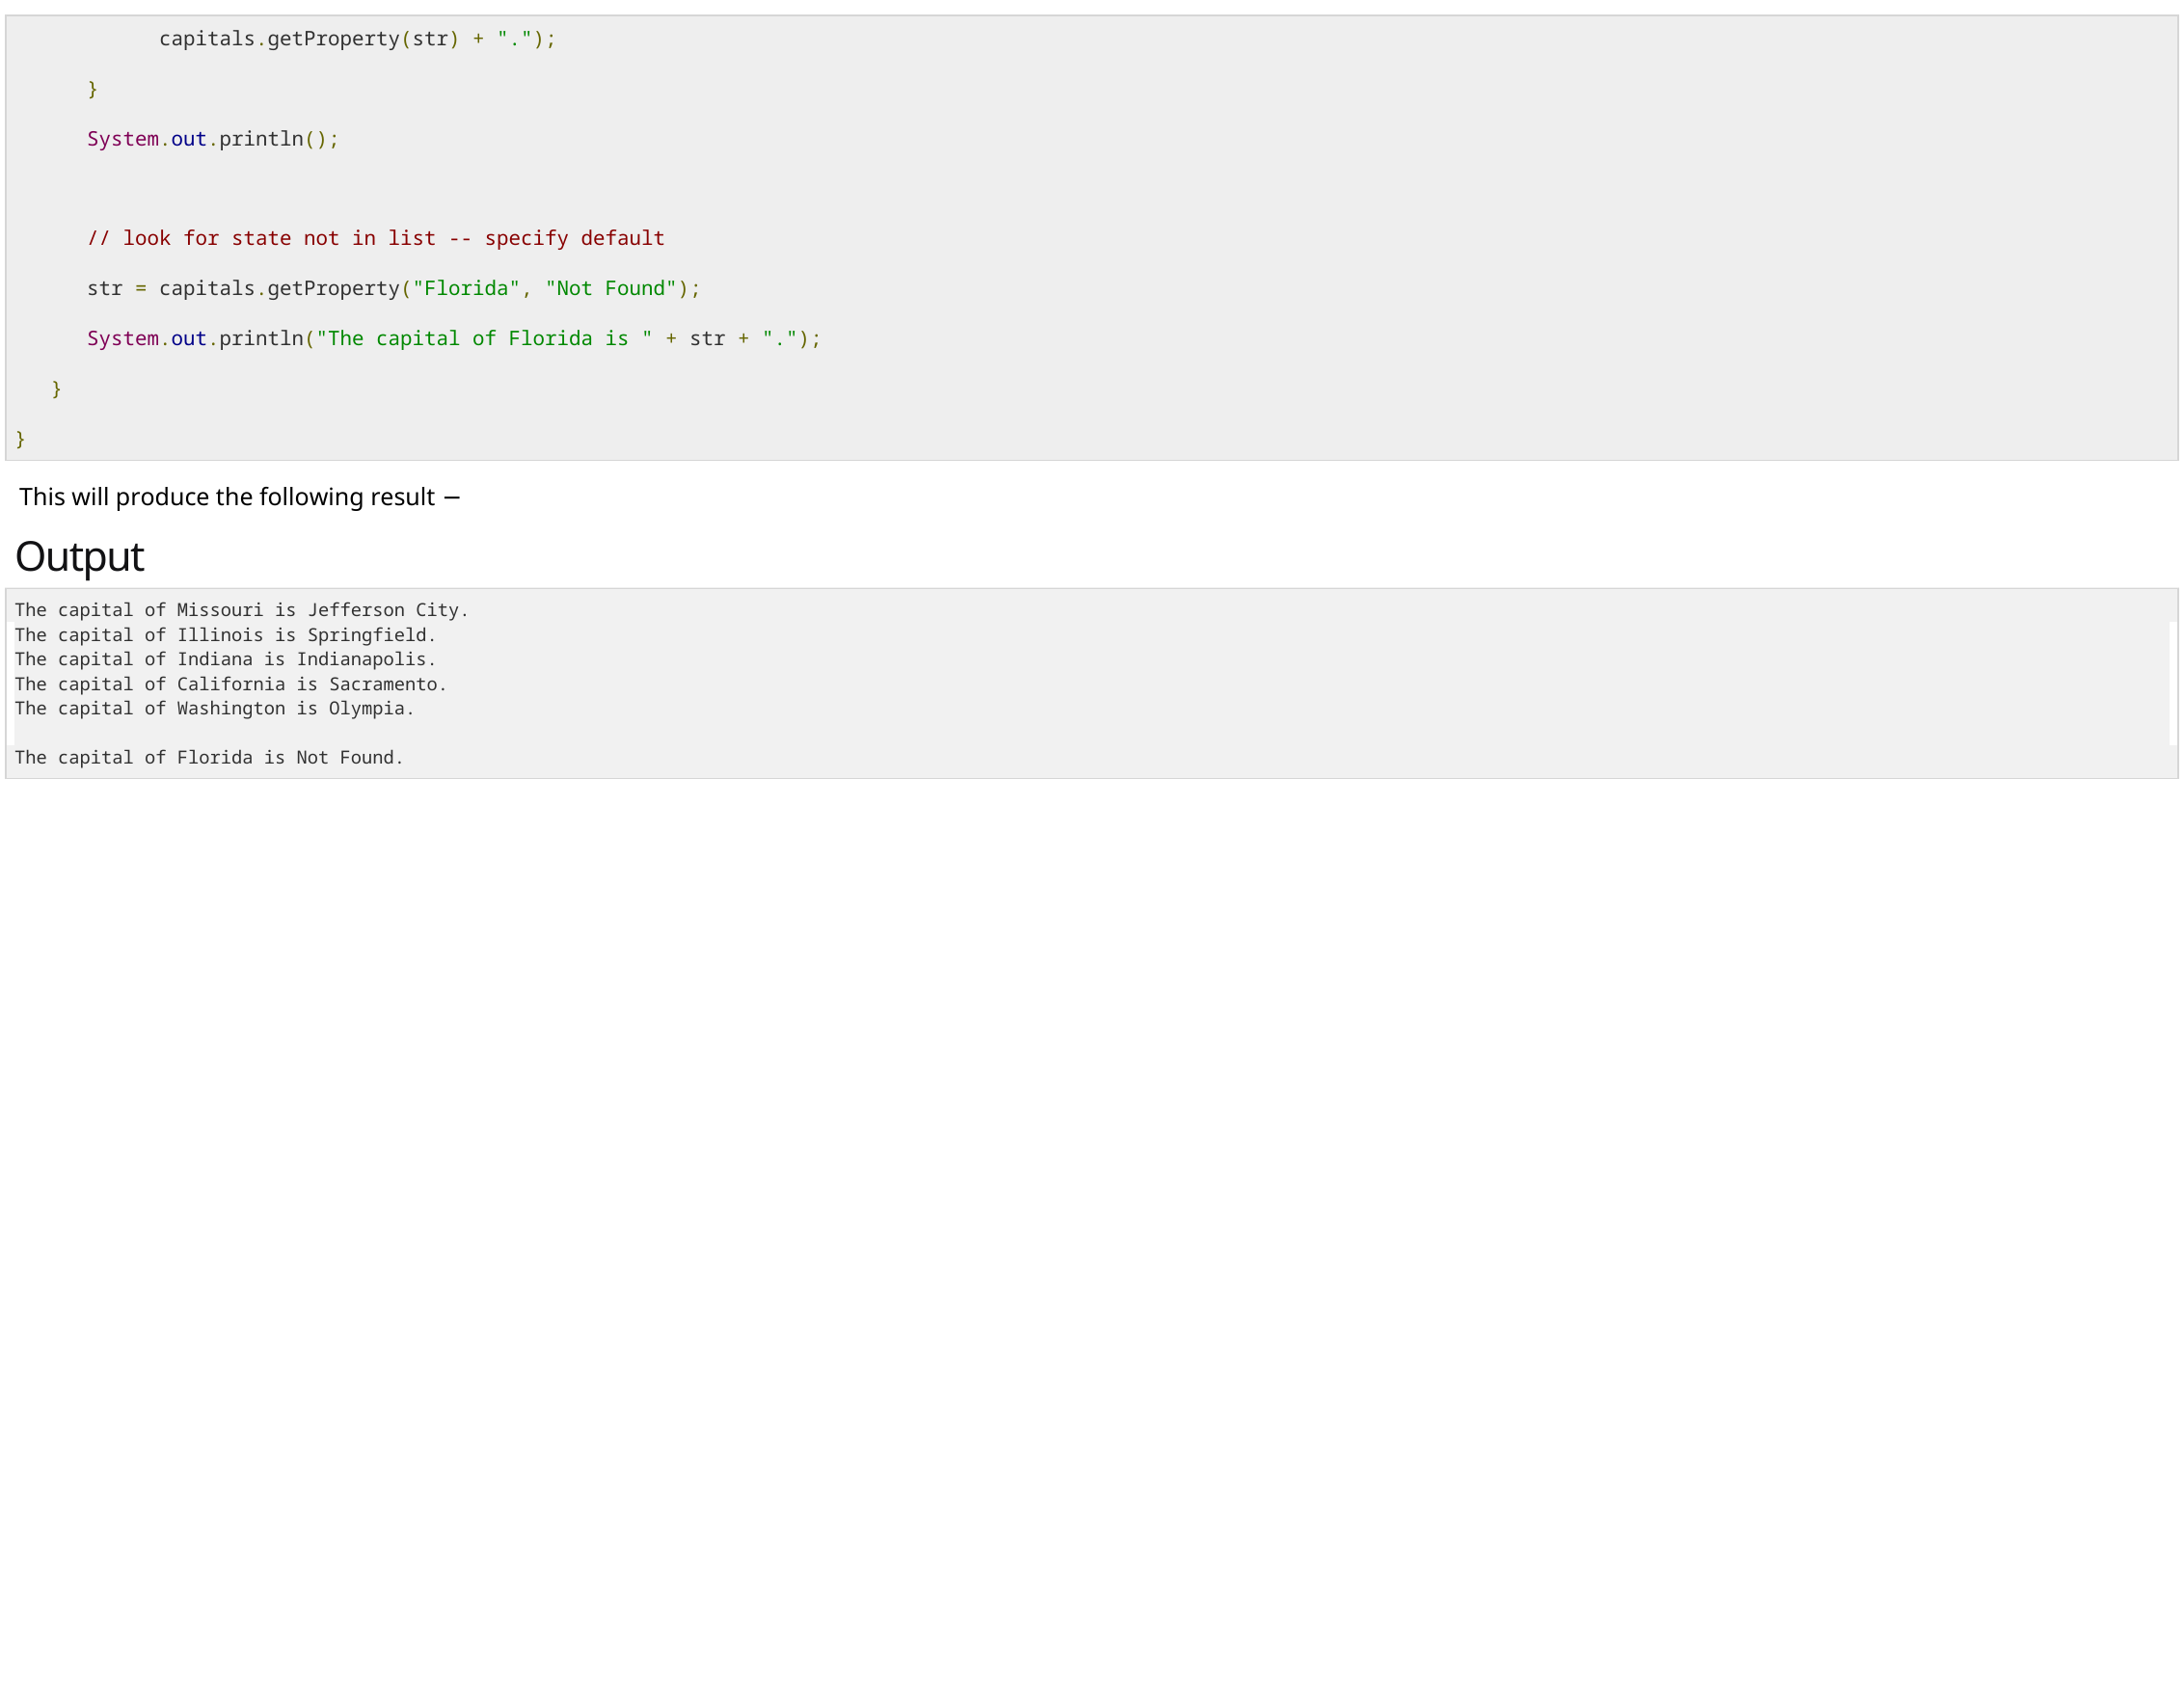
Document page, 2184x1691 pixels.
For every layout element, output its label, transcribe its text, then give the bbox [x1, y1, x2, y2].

text The capital of Illinois is Springfield. [14, 622, 2170, 647]
text } [7, 415, 2177, 460]
text System.out.println("The capital of Florida is " + str + "."); [7, 314, 2177, 351]
text // look for state not in list -- specify default [7, 214, 2177, 252]
text The capital of Washington is Olympia. [14, 696, 2170, 720]
text Output [14, 526, 2165, 582]
text The capital of Missouri is Jefferson City. [7, 589, 2177, 622]
text capitals.getProperty(str) + "."); [7, 16, 2177, 51]
text The capital of California is Sacramento. [14, 671, 2170, 696]
text The capital of Florida is Not Found. [7, 736, 2177, 778]
text } [7, 364, 2177, 401]
text } [7, 65, 2177, 101]
text str = capitals.getProperty("Florida", "Not Found"); [7, 264, 2177, 302]
text This will produce the following result − [19, 476, 2165, 512]
text The capital of Indiana is Indianapolis. [14, 647, 2170, 671]
text System.out.println(); [7, 115, 2177, 151]
